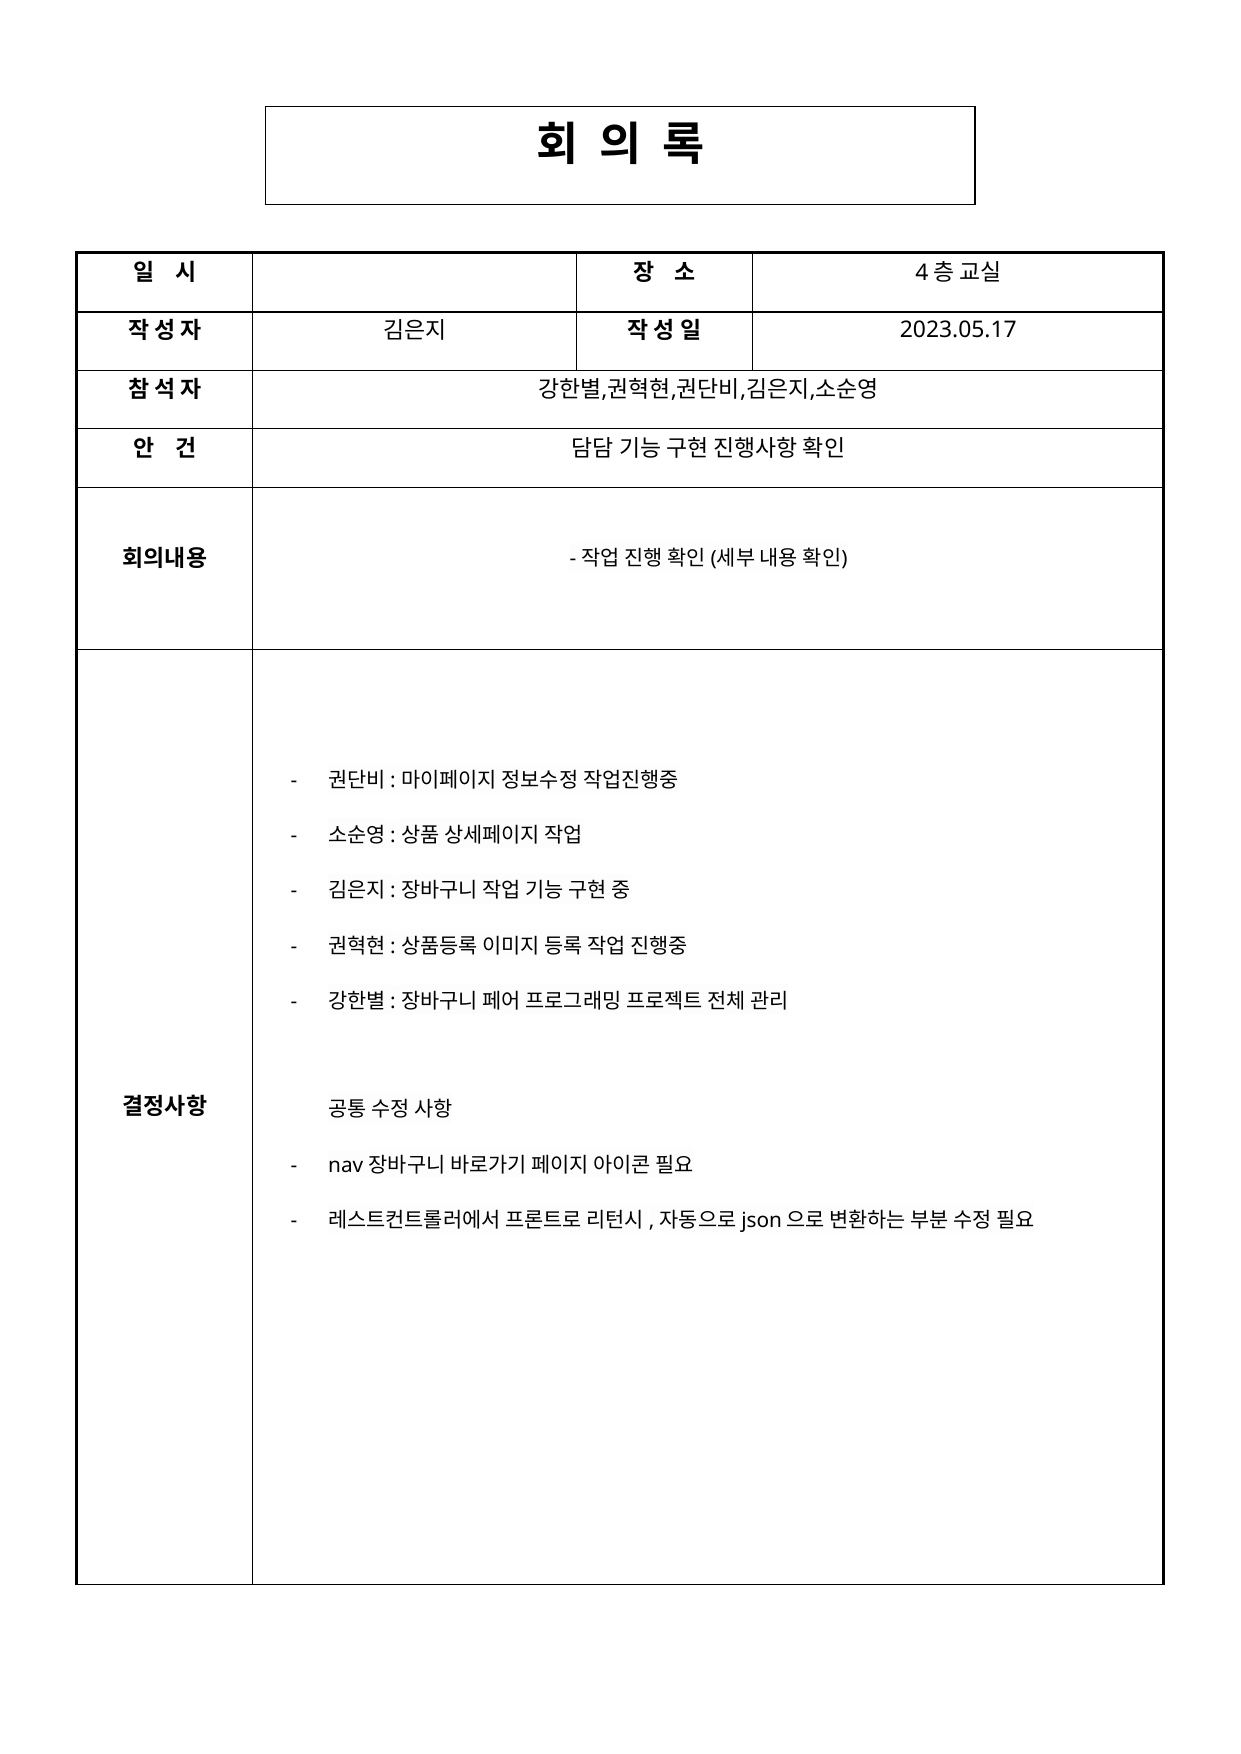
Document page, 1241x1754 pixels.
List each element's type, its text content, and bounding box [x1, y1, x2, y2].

table_cell 담담 기능 구현 진행사항 확인 [253, 429, 1162, 487]
table_header 회 의 록 [266, 107, 974, 204]
table_cell 2023.05.17 [753, 313, 1162, 370]
table_cell 참 석 자 [78, 371, 252, 428]
table_cell 권단비 : 마이페이지 정보수정 작업진행중 소순영 : 상품 상세페이지 작업 김은지 : 장바구니 작업 기능 구현 중 권혁현 : 상품등록 이미지 등록 작업 진행중 강한별 : 장바구니 페어 프로그래밍 프로젝트 전체 관리 공통 수정 사항 nav 장바구니 바로가기 페이지 아이콘 필요 레스트컨트롤러에서 프론트로 리턴시 , 자동으로 json으로 변환하는 부분 수정 필요 [253, 650, 1162, 1584]
table_cell 안 건 [78, 429, 252, 487]
table_cell 강한별,권혁현,권단비,김은지,소순영 [253, 371, 1162, 428]
table_header 4층 교실 [753, 254, 1162, 311]
table_header 장 소 [577, 254, 752, 311]
table_cell 작 성 일 [577, 313, 752, 370]
table_cell 결정사항 [78, 650, 252, 1584]
table_cell 회의내용 [78, 488, 252, 649]
table_cell - 작업 진행 확인 (세부 내용 확인) [253, 488, 1162, 649]
table_cell 김은지 [253, 313, 576, 370]
table_header 일 시 [78, 254, 252, 311]
table_header [253, 254, 576, 311]
table_cell 작 성 자 [78, 313, 252, 370]
